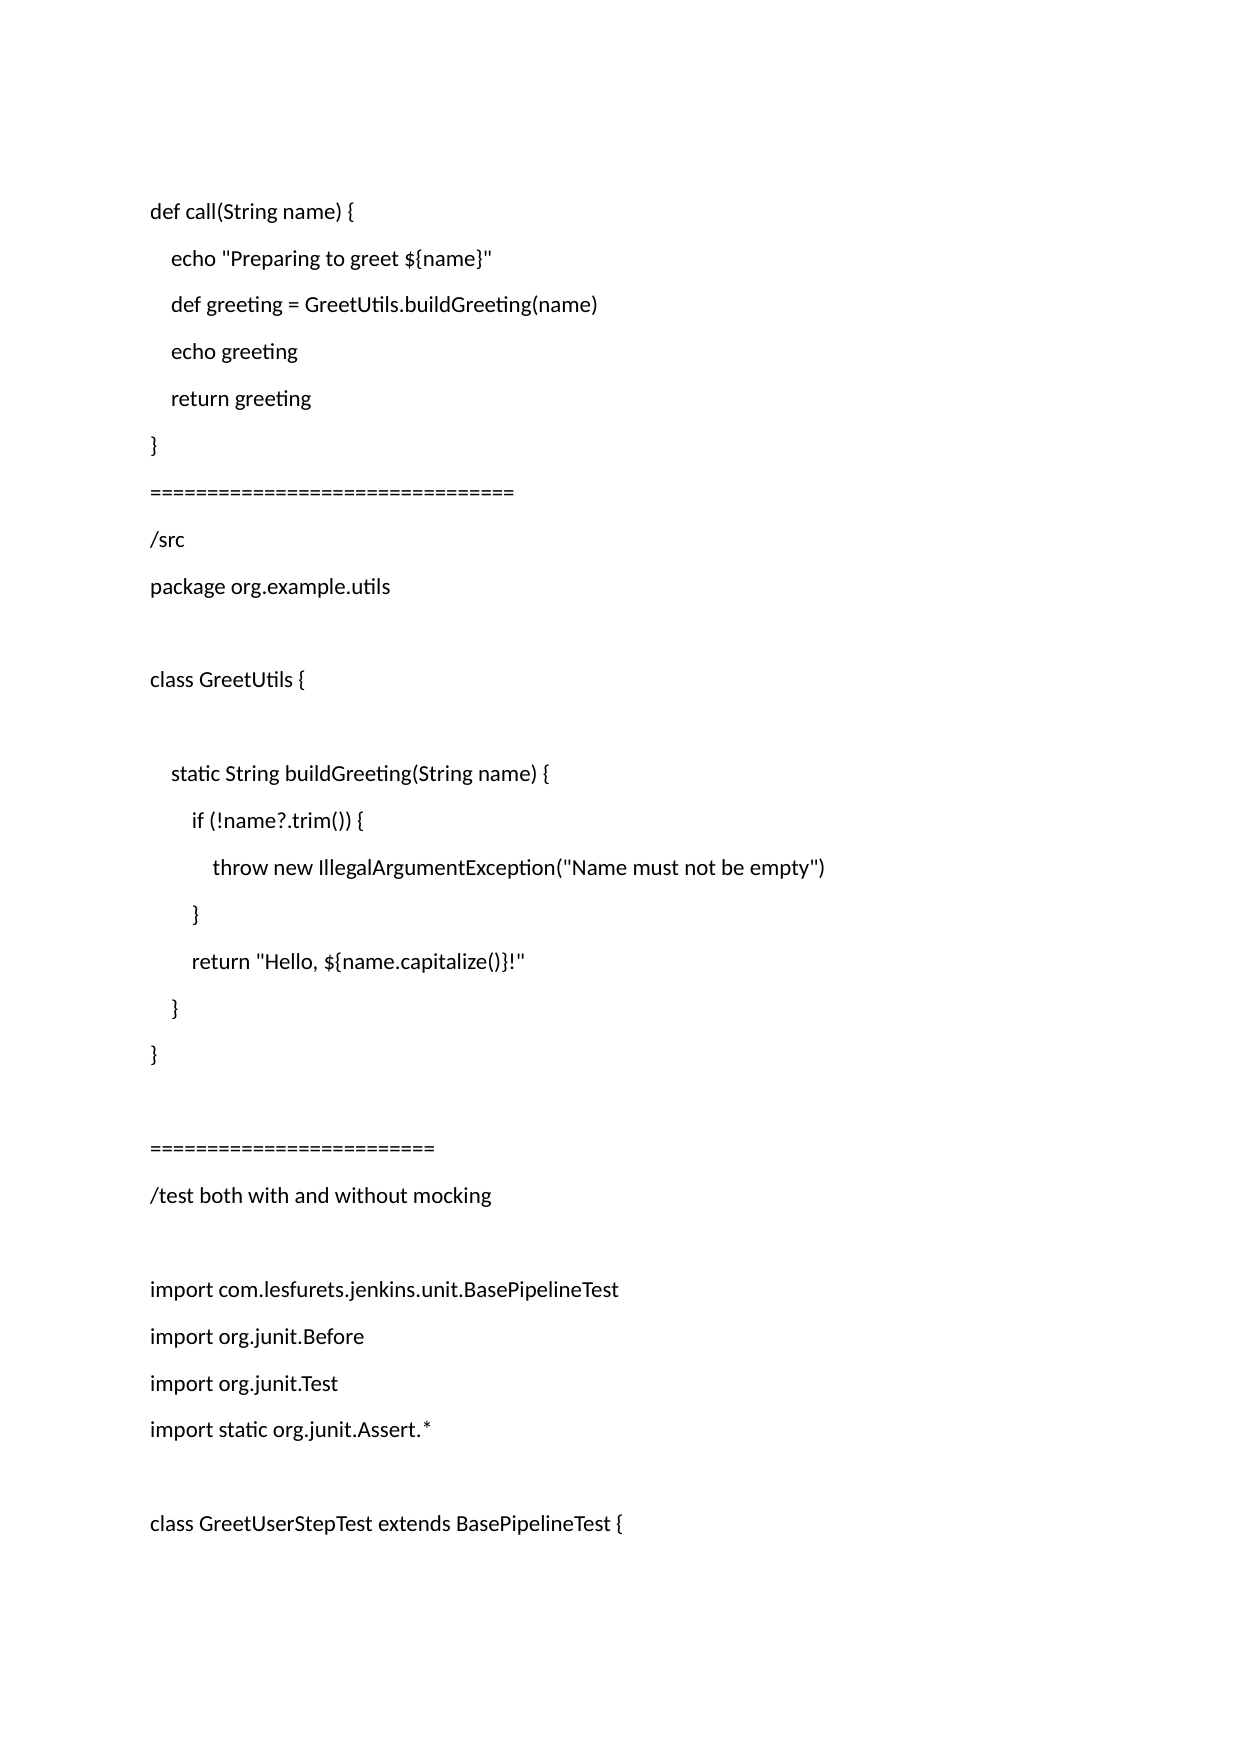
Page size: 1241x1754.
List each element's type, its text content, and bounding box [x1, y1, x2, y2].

text import com.lesfurets.jenkins.unit.BasePipelineTest [150, 1275, 1090, 1303]
text } [150, 994, 1090, 1022]
text import static org.junit.Assert.* [150, 1416, 1090, 1444]
text import org.junit.Test [150, 1369, 1090, 1397]
text } [150, 900, 1090, 928]
text echo greeting [150, 337, 1090, 366]
text /test both with and without mocking [150, 1181, 1090, 1209]
text ========================= [150, 1134, 1090, 1162]
text throw new IllegalArgumentException("Name must not be empty") [150, 853, 1090, 881]
text /src [150, 525, 1090, 553]
text class GreetUserStepTest extends BasePipelineTest { [150, 1509, 1090, 1537]
text echo "Preparing to greet ${name}" [150, 244, 1090, 272]
text ================================ [150, 478, 1090, 506]
text def greeting = GreetUtils.buildGreeting(name) [150, 291, 1090, 319]
text class GreetUtils { [150, 666, 1090, 694]
text package org.example.utils [150, 572, 1090, 600]
text if (!name?.trim()) { [150, 806, 1090, 834]
text } [150, 431, 1090, 459]
text static String buildGreeting(String name) { [150, 759, 1090, 787]
text } [150, 1041, 1090, 1069]
text def call(String name) { [150, 197, 1090, 225]
text return greeting [150, 384, 1090, 412]
text import org.junit.Before [150, 1322, 1090, 1350]
text return "Hello, ${name.capitalize()}!" [150, 947, 1090, 975]
